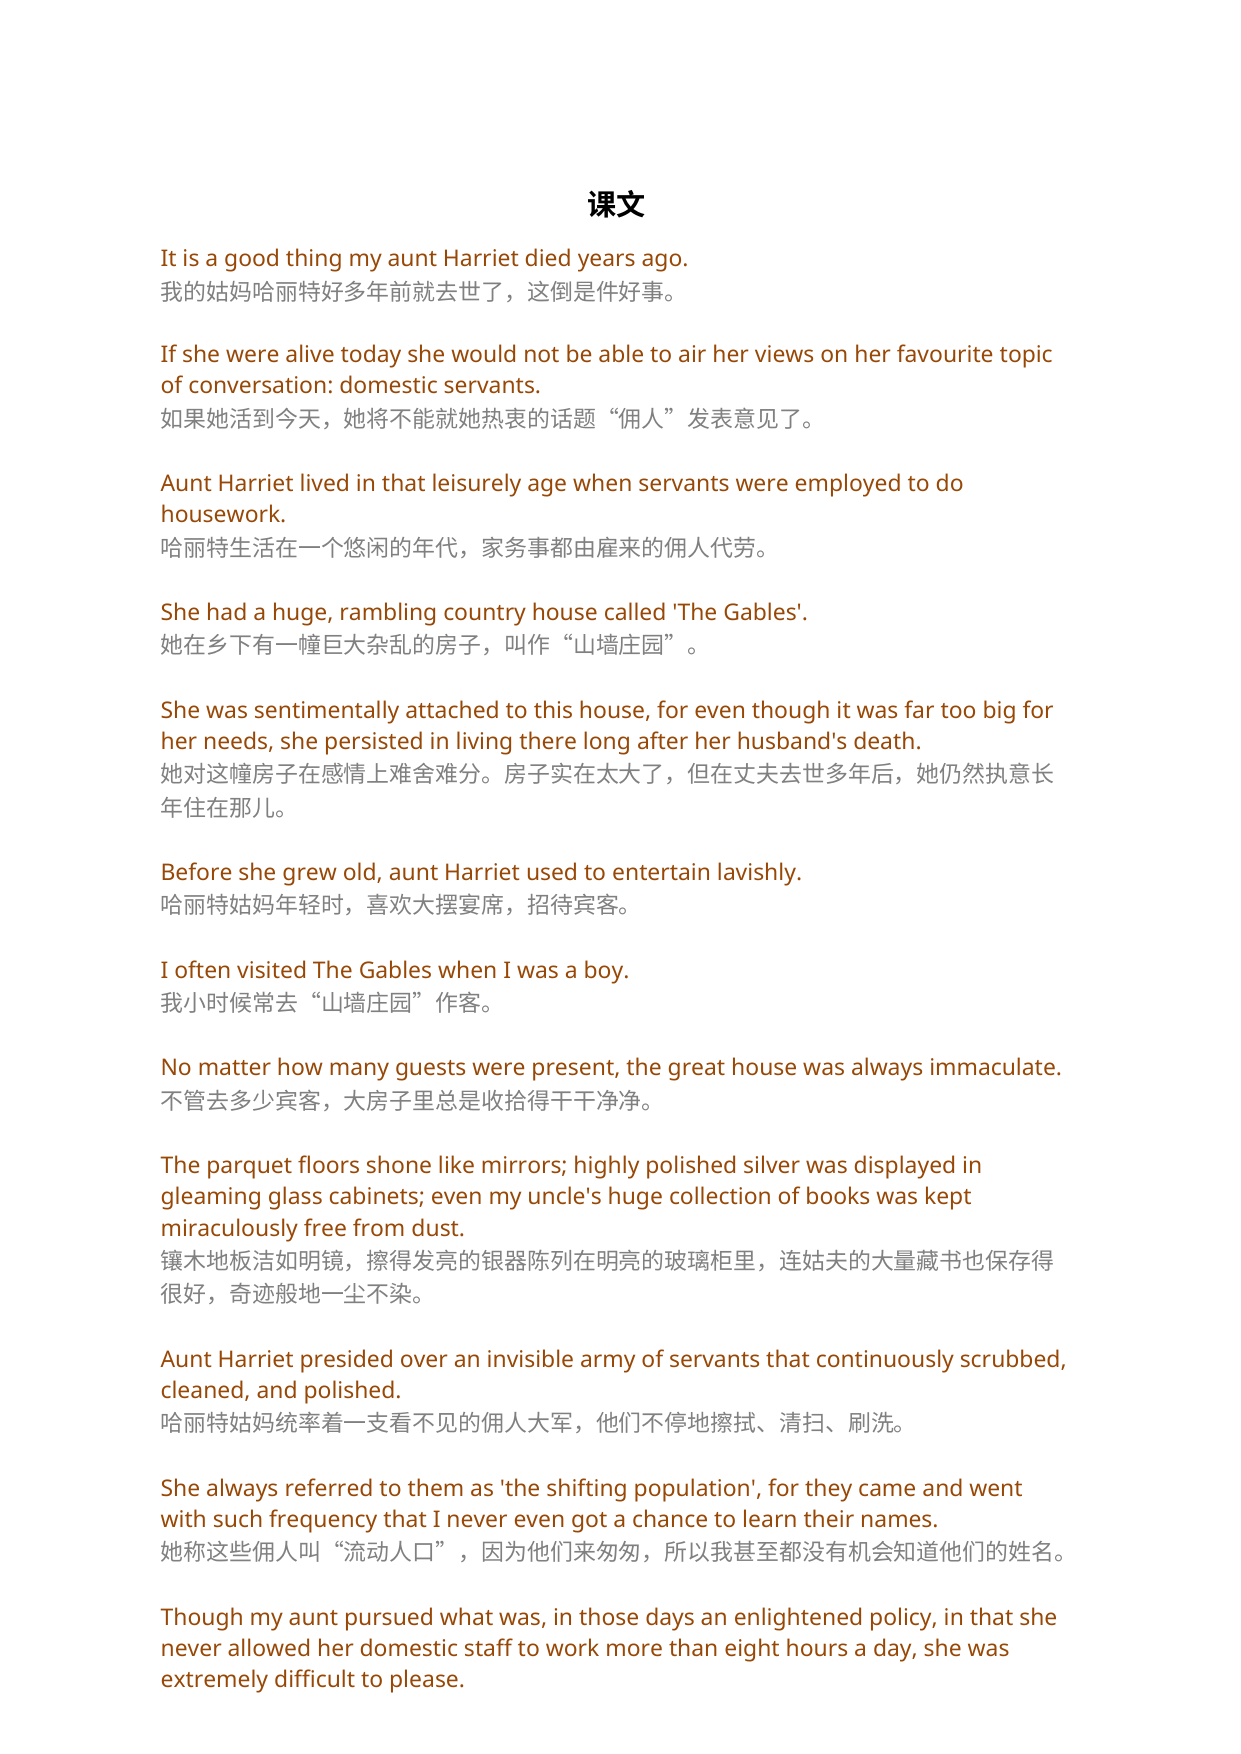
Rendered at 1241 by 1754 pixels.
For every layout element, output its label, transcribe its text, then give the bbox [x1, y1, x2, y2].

text 哈丽特姑妈统率着一支看不见的佣人大军，他们不停地擦拭、清扫、刷洗。 [160, 1405, 1071, 1438]
text Though my aunt pursued what was, in those days an enlightened policy, in that she never allowed her domestic staff to work more than eight hours a day, she was extremely difficult to please. [160, 1600, 1071, 1694]
text 如果她活到今天，她将不能就她热衷的话题“佣人”发表意见了。 [160, 401, 1071, 434]
text No matter how many guests were present, the great house was always immaculate. [160, 1051, 1071, 1083]
text 镶木地板洁如明镜，擦得发亮的银器陈列在明亮的玻璃柜里，连姑夫的大量藏书也保存得很好，奇迹般地一尘不染。 [160, 1243, 1071, 1309]
text 哈丽特姑妈年轻时，喜欢大摆宴席，招待宾客。 [160, 887, 1071, 920]
text The parquet floors shone like mirrors; highly polished silver was displayed in gleaming glass cabinets; even my uncle's huge collection of books was kept miraculously free from dust. [160, 1149, 1071, 1243]
text 她称这些佣人叫“流动人口”，因为他们来匆匆，所以我甚至都没有机会知道他们的姓名。 [160, 1534, 1071, 1567]
text 哈丽特生活在一个悠闲的年代，家务事都由雇来的佣人代劳。 [160, 529, 1071, 563]
text 不管去多少宾客，大房子里总是收拾得干干净净。 [160, 1083, 1071, 1116]
text 她在乡下有一幢巨大杂乱的房子，叫作“山墙庄园”。 [160, 627, 1071, 661]
text She had a huge, rambling country house called 'The Gables'. [160, 596, 1071, 627]
text Before she grew old, aunt Harriet used to entertain lavishly. [160, 856, 1071, 887]
subtitle 课文 [160, 181, 1071, 223]
text 她对这幢房子在感情上难舍难分。房子实在太大了，但在丈夫去世多年后，她仍然执意长年住在那儿。 [160, 756, 1071, 823]
text It is a good thing my aunt Harriet died years ago. [160, 242, 1071, 274]
text I often visited The Gables when I was a boy. [160, 954, 1071, 985]
text Aunt Harriet presided over an invisible army of servants that continuously scrubbed, cleaned, and polished. [160, 1342, 1071, 1405]
text If she were alive today she would not be able to air her views on her favourite topic of conversation: domestic servants. [160, 338, 1071, 401]
text 我的姑妈哈丽特好多年前就去世了，这倒是件好事。 [160, 274, 1071, 307]
text She was sentimentally attached to this house, for even though it was far too big for her needs, she persisted in living there long after her husband's death. [160, 694, 1071, 756]
text Aunt Harriet lived in that leisurely age when servants were employed to do housework. [160, 467, 1071, 529]
text She always referred to them as 'the shifting population', for they came and went with such frequency that I never even got a chance to learn their names. [160, 1471, 1071, 1534]
text 我小时候常去“山墙庄园”作客。 [160, 985, 1071, 1018]
